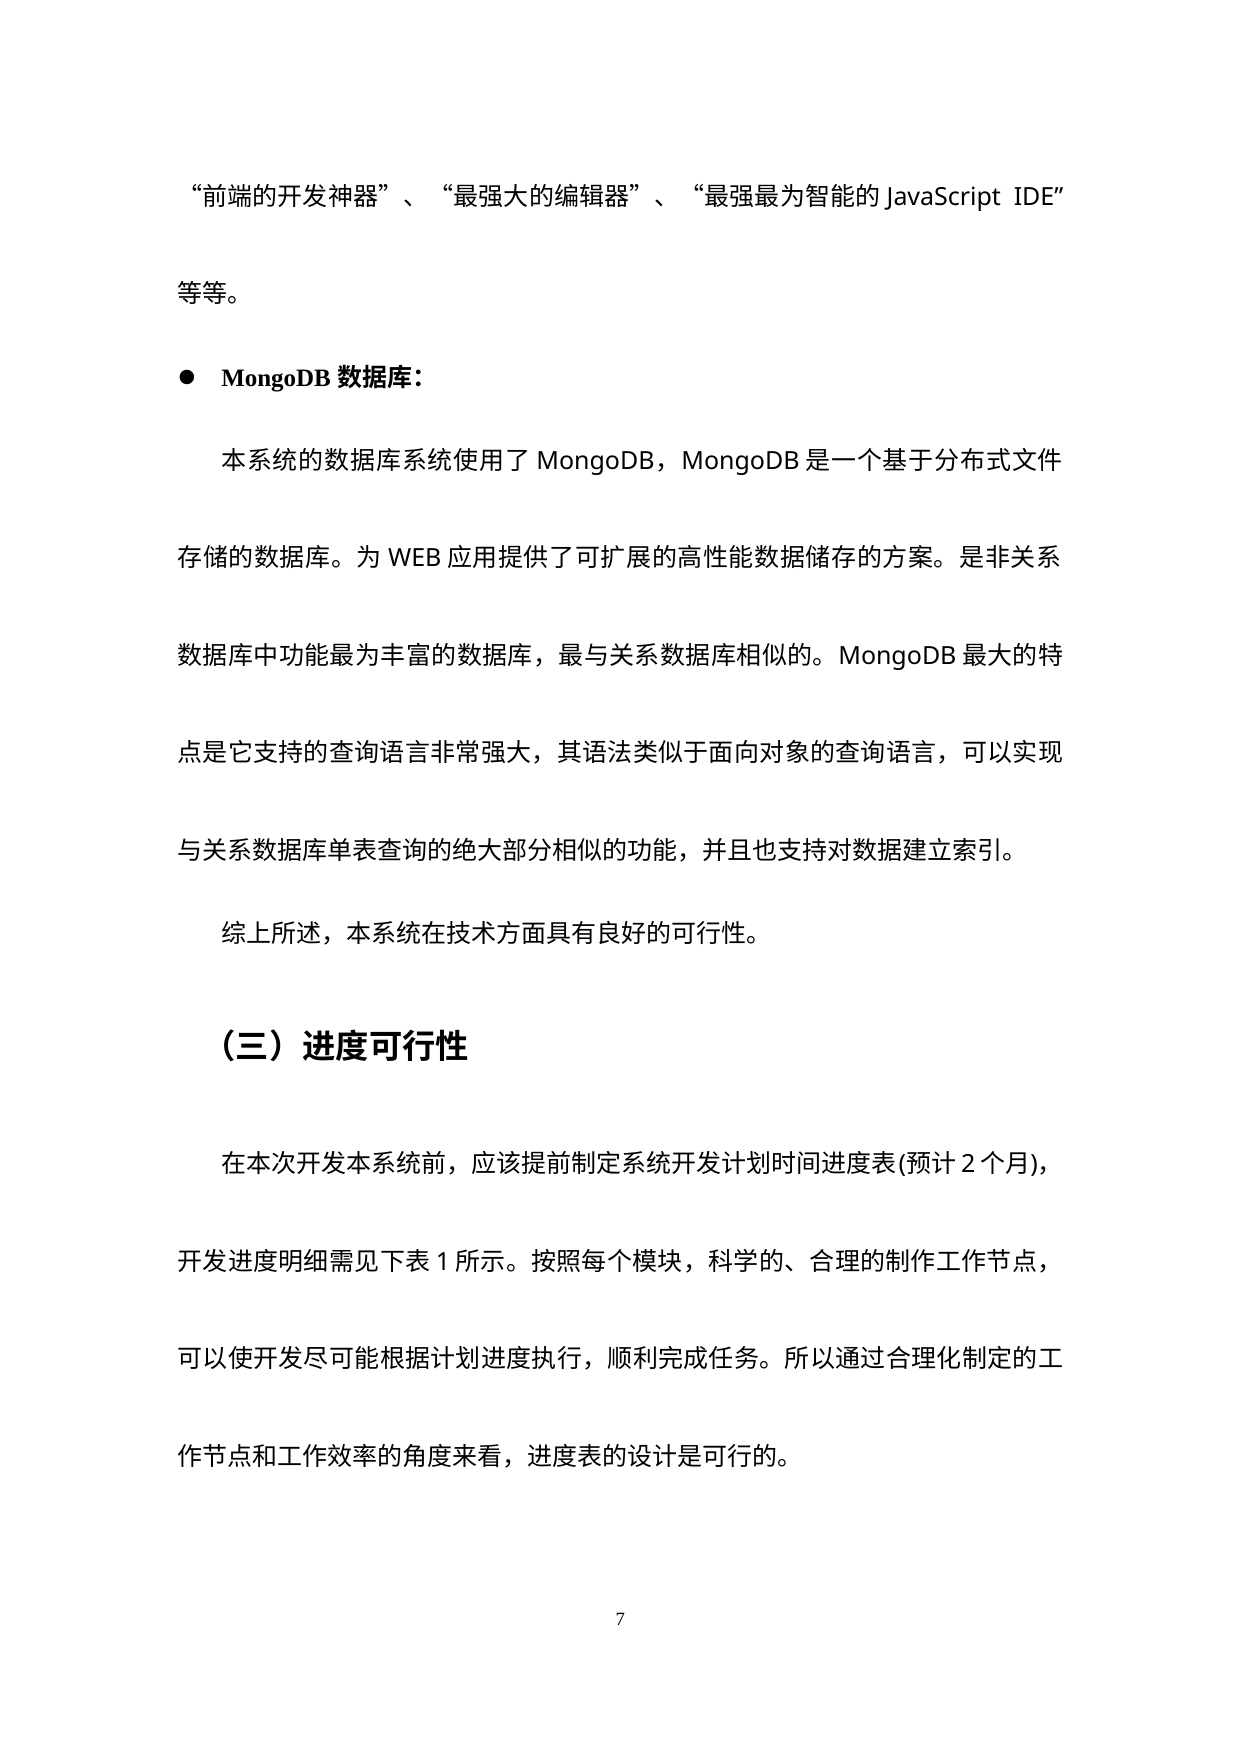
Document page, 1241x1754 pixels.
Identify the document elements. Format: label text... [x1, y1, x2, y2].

list 在本次开发本系统前，应该提前制定系统开发计划时间进度表(预计2个月)，开发进度明细需见下表1所示。按照每个模块，科学的、合理的制作工作节点，可以使开发尽可能根据计划进度执行，顺利完成任务。所以通过合理化制定的工作节点和工作效率的角度来看，进度表的设计是可行的。 [177, 1129, 1063, 1487]
list 综上所述，本系统在技术方面具有良好的可行性。 [177, 899, 1063, 964]
list 进度可行性 [202, 1019, 1063, 1068]
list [177, 162, 1063, 324]
list MongoDB 数据库： [177, 343, 1063, 408]
list 本系统的数据库系统使用了MongoDB，MongoDB是一个基于分布式文件存储的数据库。为WEB应用提供了可扩展的高性能数据储存的方案。是非关系数据库中功能最为丰富的数据库，最与关系数据库相似的。MongoDB最大的特点是它支持的查询语言非常强大，其语法类似于面向对象的查询语言，可以实现与关系数据库单表查询的绝大部分相似的功能，并且也支持对数据建立索引。 [177, 426, 1063, 881]
